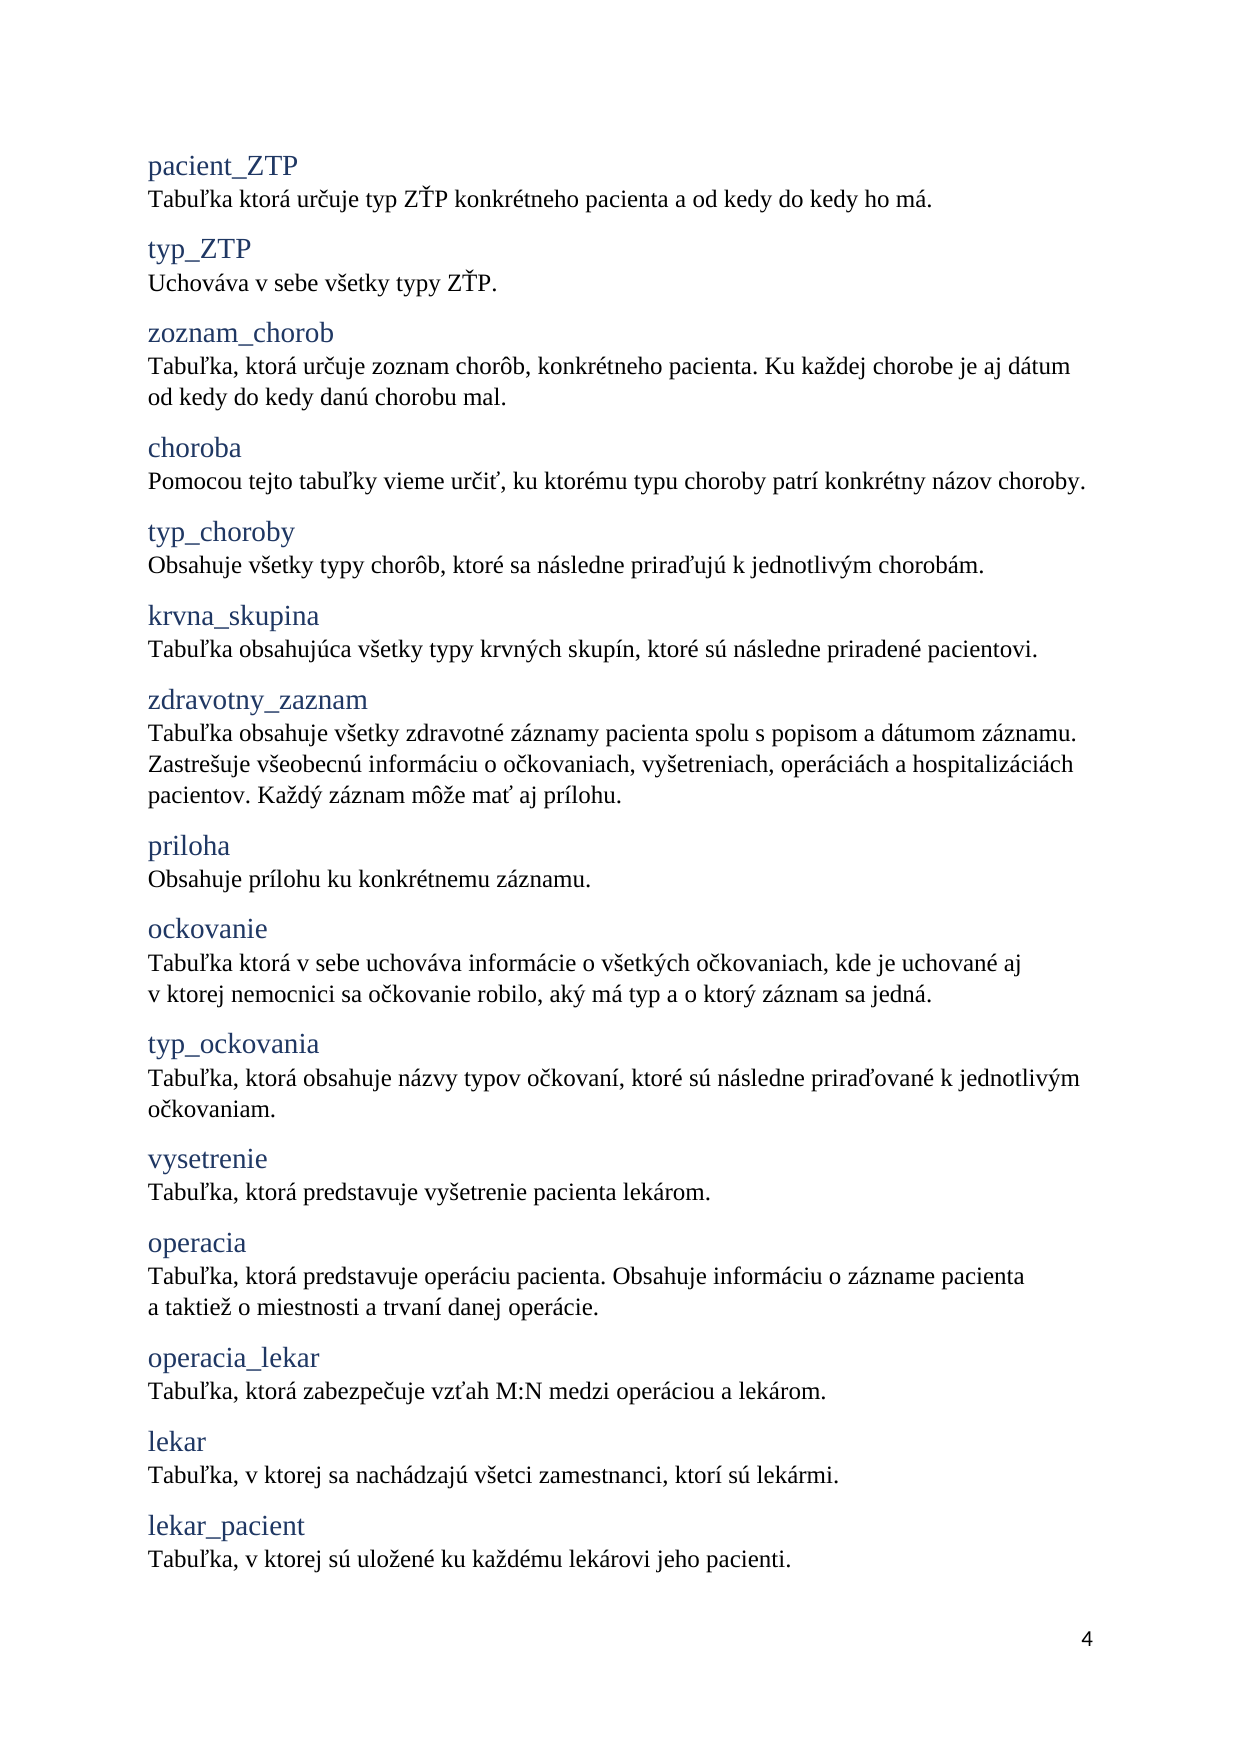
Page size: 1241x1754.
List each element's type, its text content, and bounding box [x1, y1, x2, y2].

text Pomocou tejto tabuľky vieme určiť, ku ktorému typu choroby patrí konkrétny názov choroby. [148, 466, 1093, 495]
subtitle choroba [148, 430, 1093, 464]
subtitle operacia_lekar [148, 1340, 1093, 1374]
text Tabuľka, ktorá obsahuje názvy typov očkovaní, ktoré sú následne priraďované k jednotlivým očkovaniam. [148, 1063, 1093, 1122]
subtitle zoznam_chorob [148, 315, 1093, 349]
subtitle lekar [148, 1424, 1093, 1457]
text Tabuľka, ktorá predstavuje operáciu pacienta. Obsahuje informáciu o zázname pacienta a taktiež o miestnosti a trvaní danej operácie. [148, 1261, 1093, 1321]
text Tabuľka ktorá v sebe uchováva informácie o všetkých očkovaniach, kde je uchované aj v ktorej nemocnici sa očkovanie robilo, aký má typ a o ktorý záznam sa jedná. [148, 948, 1093, 1007]
text Tabuľka, v ktorej sa nachádzajú všetci zamestnanci, ktorí sú lekármi. [148, 1460, 1093, 1489]
subtitle krvna_skupina [148, 598, 1093, 631]
subtitle ockovanie [148, 912, 1093, 945]
text Tabuľka, v ktorej sú uložené ku každému lekárovi jeho pacienti. [148, 1544, 1093, 1573]
subtitle lekar_pacient [148, 1508, 1093, 1541]
text Tabuľka obsahujúca všetky typy krvných skupín, ktoré sú následne priradené pacientovi. [148, 634, 1093, 663]
subtitle pacient_ZTP [148, 148, 1093, 181]
subtitle typ_ockovania [148, 1026, 1093, 1060]
text Uchováva v sebe všetky typy ZŤP. [148, 268, 1093, 296]
text Tabuľka, ktorá predstavuje vyšetrenie pacienta lekárom. [148, 1177, 1093, 1206]
subtitle priloha [148, 828, 1093, 861]
text Tabuľka ktorá určuje typ ZŤP konkrétneho pacienta a od kedy do kedy ho má. [148, 184, 1093, 212]
text Obsahuje prílohu ku konkrétnemu záznamu. [148, 864, 1093, 893]
text Tabuľka, ktorá určuje zoznam chorôb, konkrétneho pacienta. Ku každej chorobe je aj dátum od kedy do kedy danú chorobu mal. [148, 351, 1093, 411]
subtitle typ_ZTP [148, 231, 1093, 265]
text Obsahuje všetky typy chorôb, ktoré sa následne priraďujú k jednotlivým chorobám. [148, 550, 1093, 579]
text Tabuľka, ktorá zabezpečuje vzťah M:N medzi operáciou a lekárom. [148, 1376, 1093, 1405]
subtitle typ_choroby [148, 514, 1093, 548]
subtitle vysetrenie [148, 1141, 1093, 1175]
subtitle operacia [148, 1225, 1093, 1259]
subtitle zdravotny_zaznam [148, 682, 1093, 715]
text Tabuľka obsahuje všetky zdravotné záznamy pacienta spolu s popisom a dátumom záznamu. Zastrešuje všeobecnú informáciu o očkovaniach, vyšetreniach, operáciách a hospitalizáciách pacientov. Každý záznam môže mať aj prílohu. [148, 718, 1093, 809]
